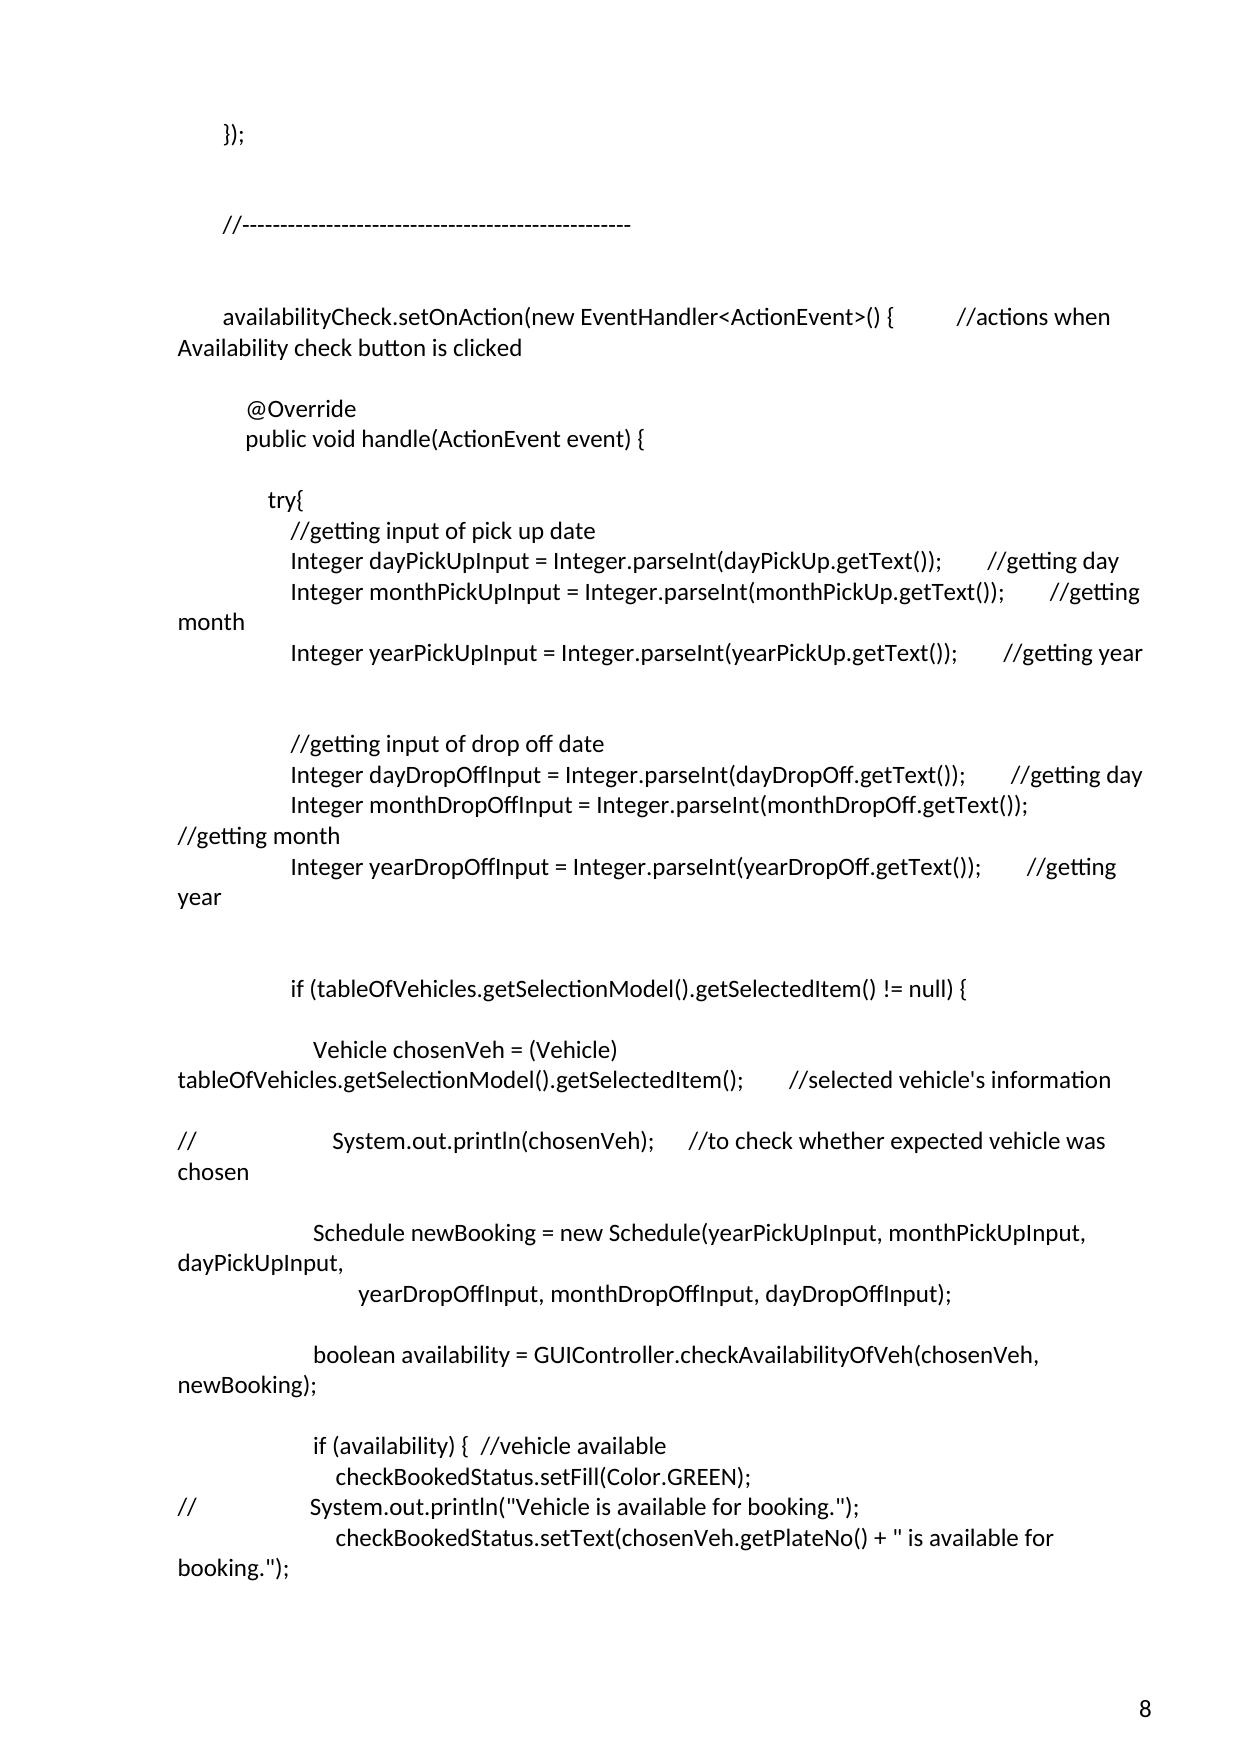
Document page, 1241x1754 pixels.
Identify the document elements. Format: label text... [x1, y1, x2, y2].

text boolean availability = GUIController.checkAvailabilityOfVeh(chosenVeh, newBooking); [177, 1339, 1152, 1400]
text yearDropOffInput, monthDropOffInput, dayDropOffInput); [177, 1278, 1152, 1308]
text Integer yearDropOffInput = Integer.parseInt(yearDropOff.getText()); //getting year [177, 851, 1152, 912]
text if (availability) { //vehicle available [177, 1431, 1152, 1461]
text if (tableOfVehicles.getSelectionModel().getSelectedItem() != null) { [177, 973, 1152, 1003]
text //--------------------------------------------------- [177, 210, 1152, 240]
text Integer dayPickUpInput = Integer.parseInt(dayPickUp.getText()); //getting day [177, 545, 1152, 576]
text Integer monthDropOffInput = Integer.parseInt(monthDropOff.getText()); //getting month [177, 789, 1152, 851]
text Integer monthPickUpInput = Integer.parseInt(monthPickUp.getText()); //getting month [177, 576, 1152, 637]
text // System.out.println("Vehicle is available for booking."); [177, 1492, 1152, 1522]
text //getting input of pick up date [177, 515, 1152, 545]
text checkBookedStatus.setText(chosenVeh.getPlateNo() + " is available for booking."); [177, 1522, 1152, 1583]
text try{ [177, 484, 1152, 515]
text // System.out.println(chosenVeh); //to check whether expected vehicle was chosen [177, 1125, 1152, 1186]
text public void handle(ActionEvent event) { [177, 423, 1152, 454]
text //getting input of drop off date [177, 728, 1152, 759]
text @Override [177, 393, 1152, 423]
text Integer dayDropOffInput = Integer.parseInt(dayDropOff.getText()); //getting day [177, 759, 1152, 789]
text availabilityCheck.setOnAction(new EventHandler<ActionEvent>() { //actions when Availability check button is clicked [177, 301, 1152, 362]
text Integer yearPickUpInput = Integer.parseInt(yearPickUp.getText()); //getting year [177, 637, 1152, 667]
text Vehicle chosenVeh = (Vehicle) tableOfVehicles.getSelectionModel().getSelectedItem(); //selected vehicle's information [177, 1034, 1152, 1095]
text }); [177, 118, 1152, 149]
text checkBookedStatus.setFill(Color.GREEN); [177, 1461, 1152, 1492]
text Schedule newBooking = new Schedule(yearPickUpInput, monthPickUpInput, dayPickUpInput, [177, 1217, 1152, 1278]
